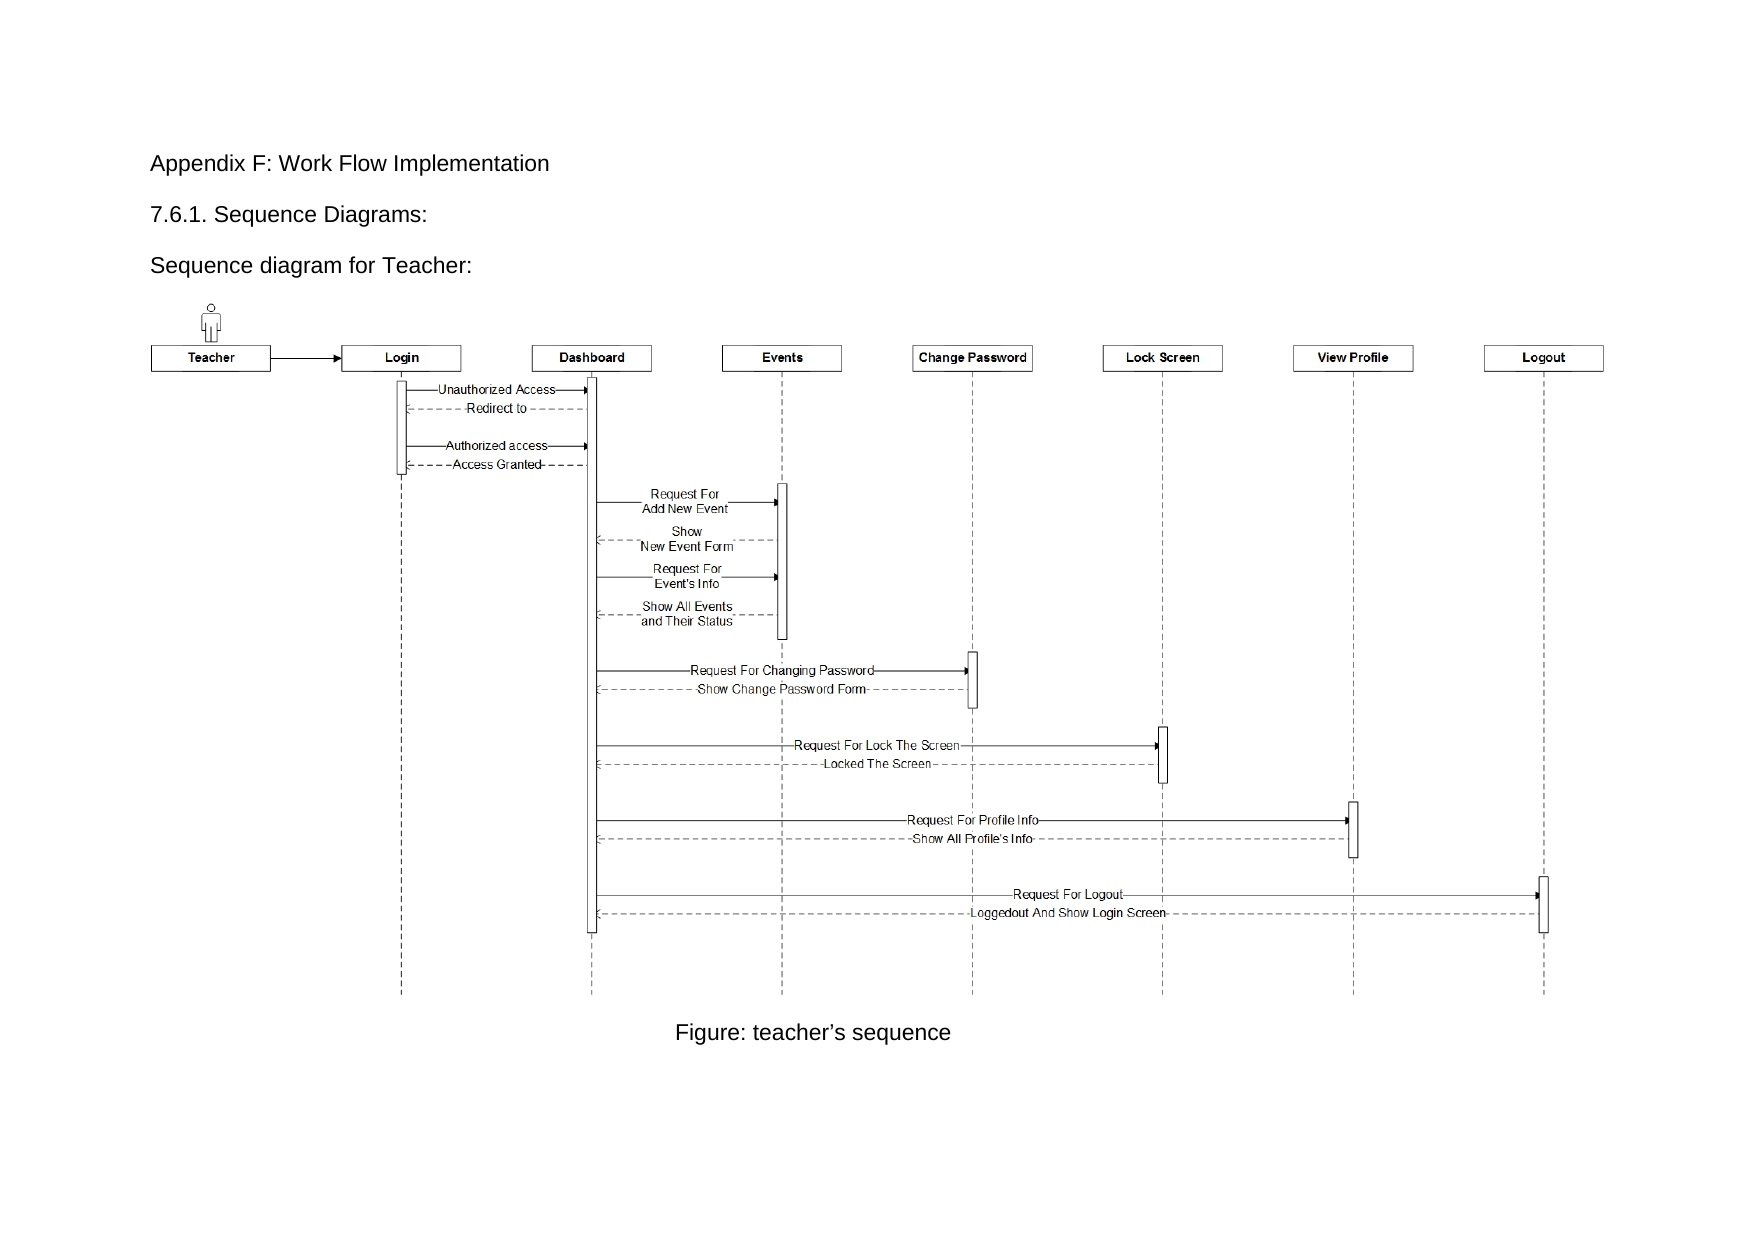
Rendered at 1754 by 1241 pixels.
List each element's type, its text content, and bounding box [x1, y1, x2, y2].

text Appendix F: Work Flow Implementation [150, 150, 1604, 176]
text 7.6.1. Sequence Diagrams: [150, 201, 1604, 227]
text Sequence diagram for Teacher: [150, 252, 1604, 278]
text Figure: teacher’s sequence [150, 1019, 1604, 1046]
picture [150, 303, 1604, 995]
